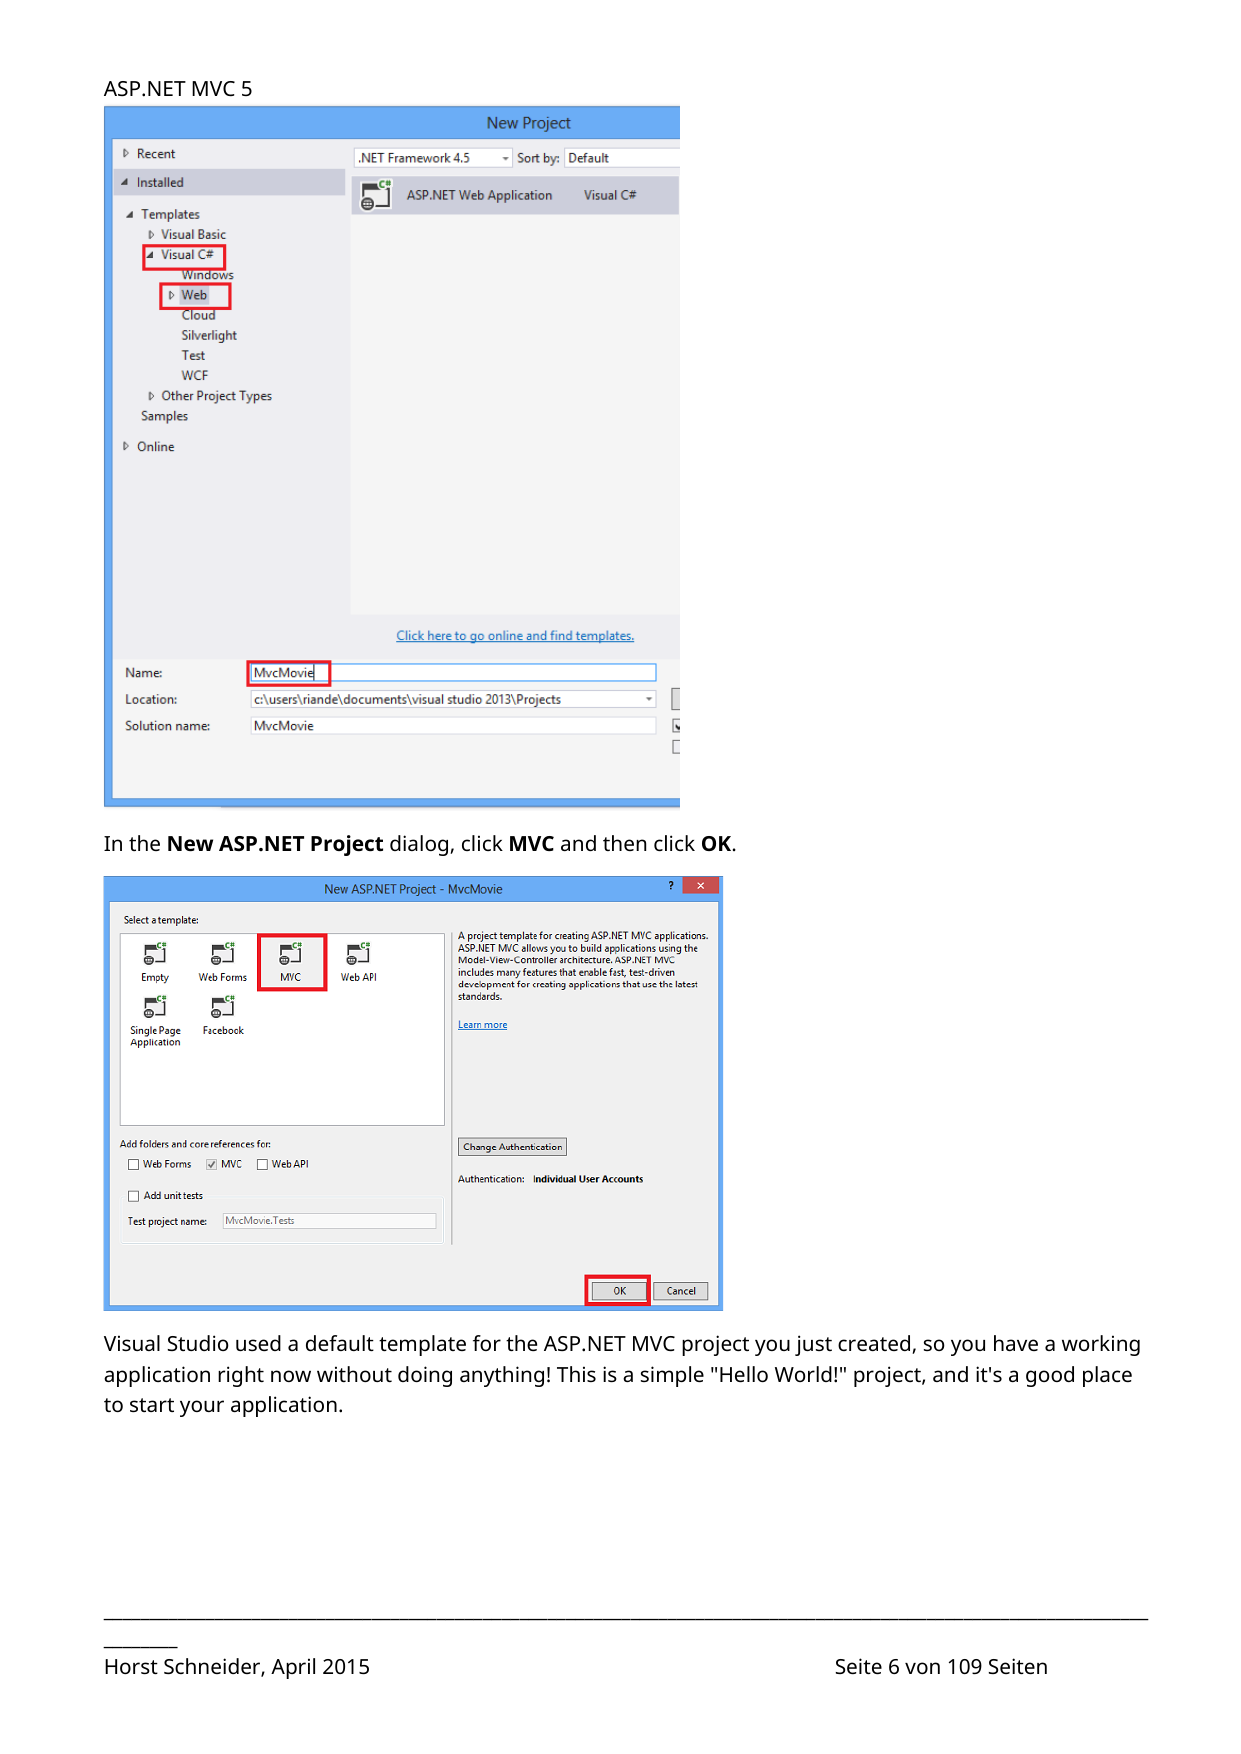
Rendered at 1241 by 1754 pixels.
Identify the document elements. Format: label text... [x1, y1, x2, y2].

text Visual Studio used a default template for the ASP.NET MVC project you just created, so you have a working application right now without doing anything! This is a simple "Hello World!" project, and it's a good place to start your application. [103, 1329, 1152, 1419]
picture [103, 102, 680, 811]
text In the New ASP.NET Project dialog, click MVC and then click OK. [103, 829, 1152, 857]
picture [103, 876, 724, 1311]
